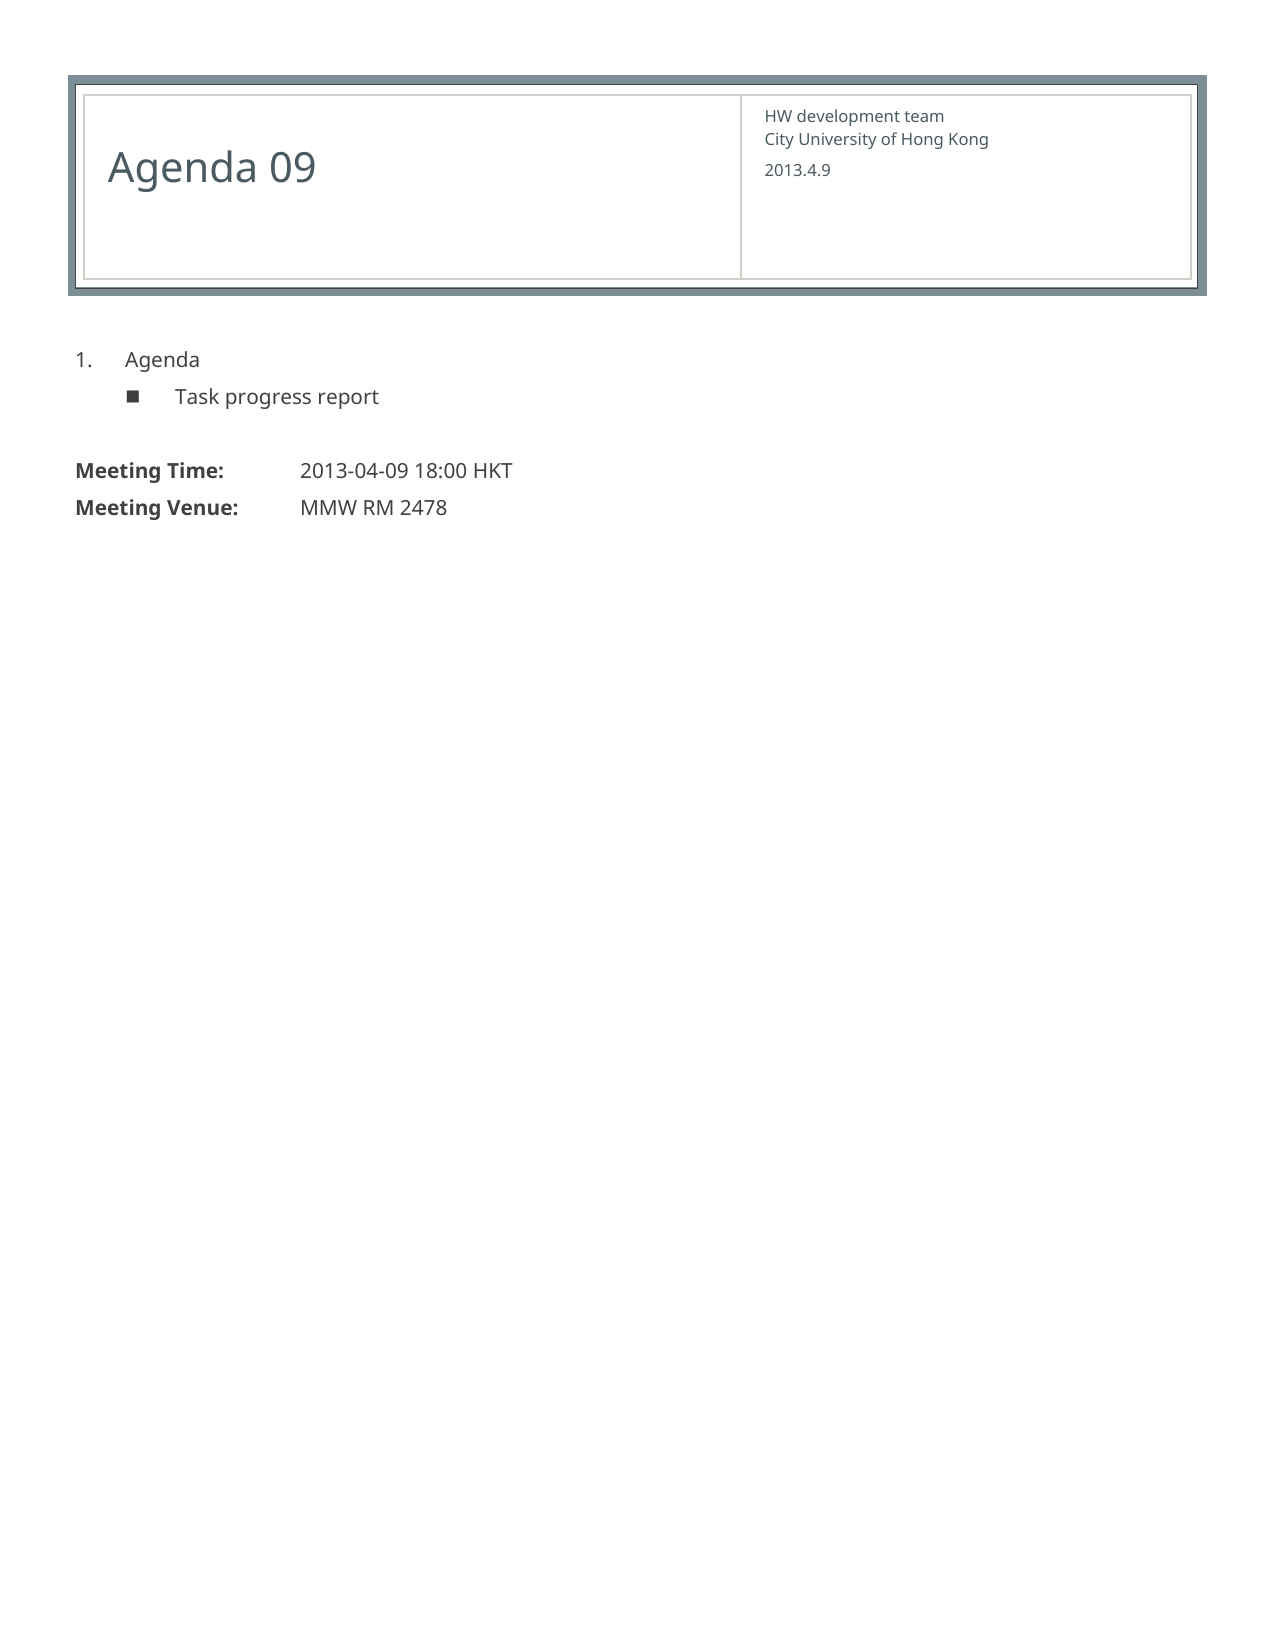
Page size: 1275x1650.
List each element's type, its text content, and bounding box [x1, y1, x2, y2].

text Meeting Venue: MMW RM 2478 [75, 493, 1200, 521]
list Agenda [75, 345, 1200, 374]
list Task progress report [125, 382, 1200, 411]
text Meeting Time: 2013-04-09 18:00 HKT [75, 456, 1200, 484]
